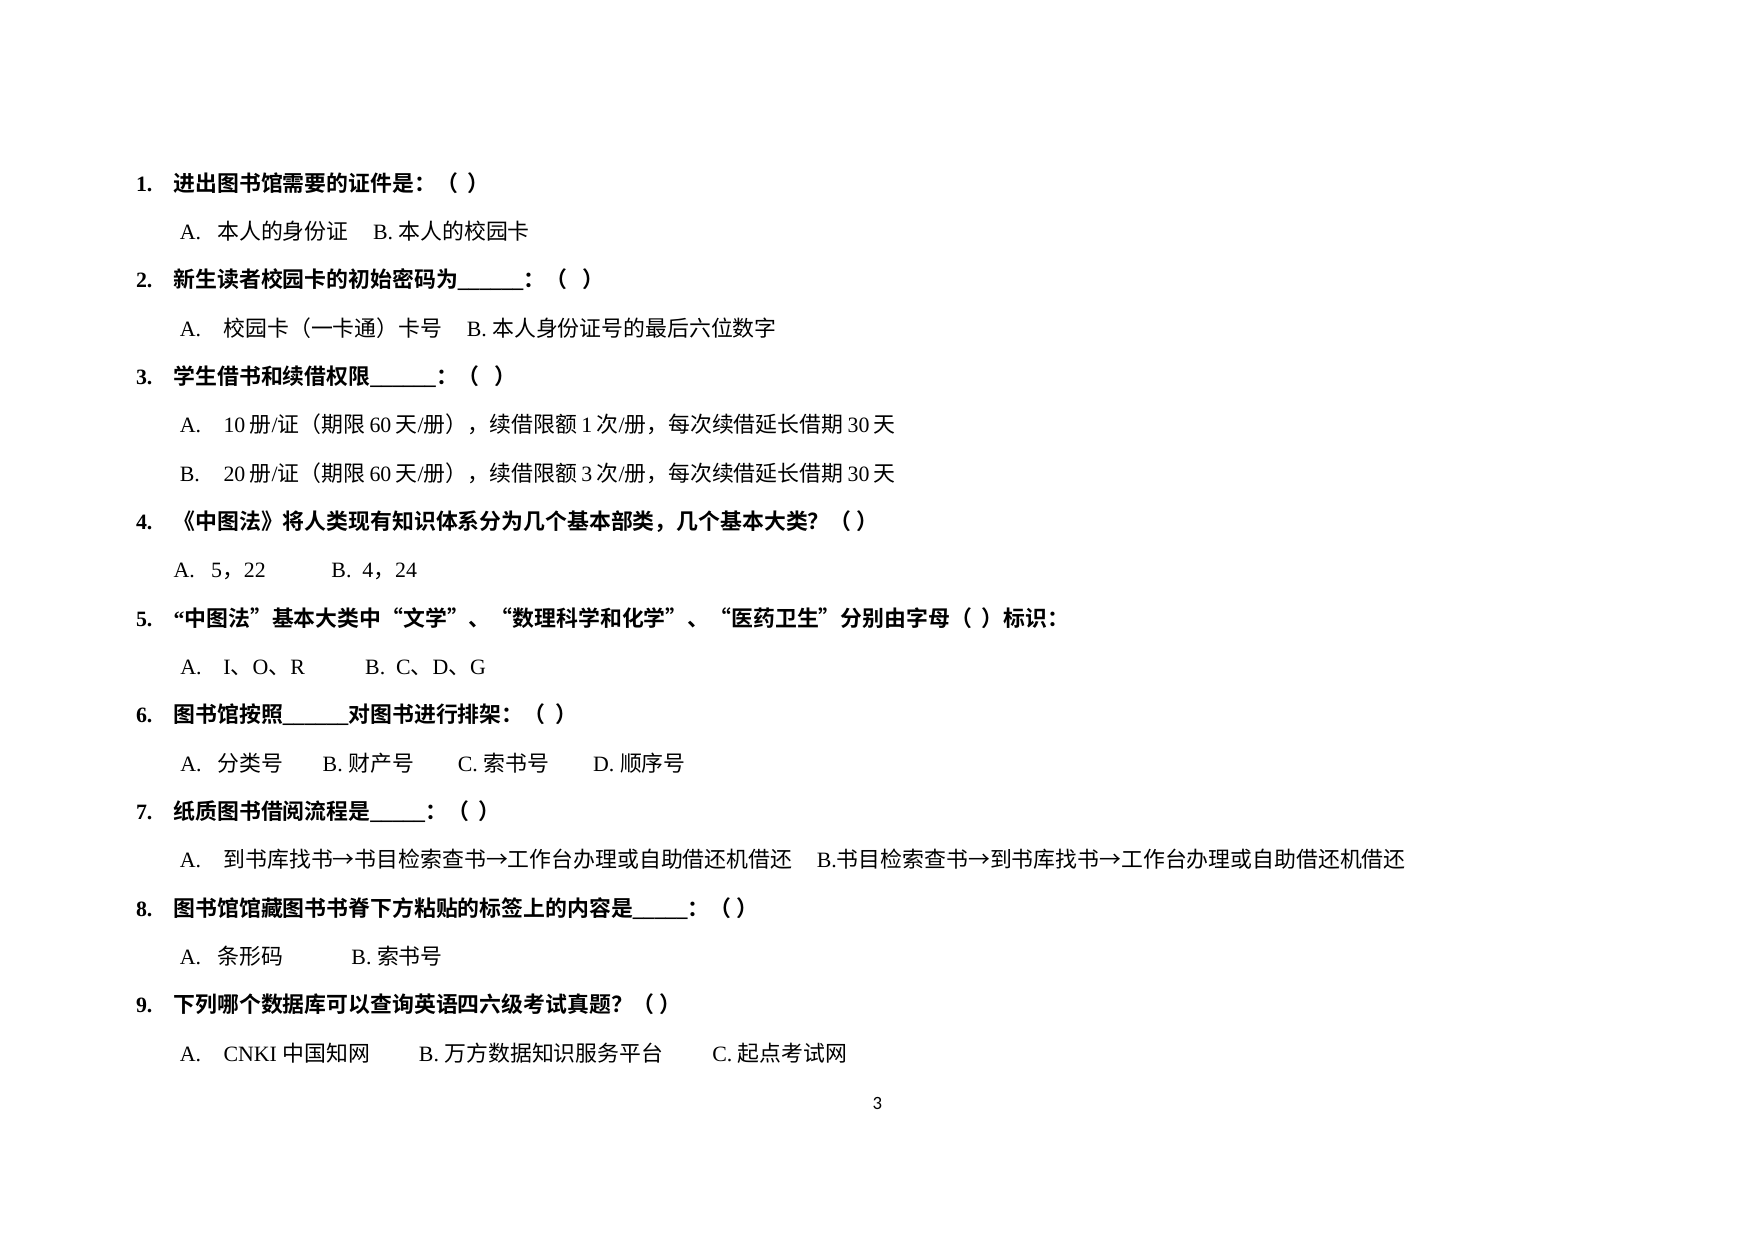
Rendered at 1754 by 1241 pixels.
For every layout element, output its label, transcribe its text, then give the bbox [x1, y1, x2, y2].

list 下列哪个数据库可以查询英语四六级考试真题？（ ） [136, 987, 1618, 1019]
list CNKI 中国知网 B. 万方数据知识服务平台 C. 起点考试网 [179, 1035, 1618, 1068]
list 图书馆馆藏图书书脊下方粘贴的标签上的内容是_____：（ ） [136, 890, 1618, 923]
list 分类号 B. 财产号 C. 索书号 D. 顺序号 [180, 745, 1618, 778]
list 《中图法》将人类现有知识体系分为几个基本部类，几个基本大类？（ ） [136, 503, 1618, 536]
list 进出图书馆需要的证件是：（ ） [136, 165, 1618, 198]
list 条形码 B. 索书号 [179, 938, 1618, 971]
list I、O、R B. C、D、G [180, 648, 1618, 681]
list 5，22 B. 4，24 [173, 552, 1618, 584]
list 图书馆按照______对图书进行排架：（ ） [136, 697, 1618, 729]
list 校园卡（一卡通）卡号 B. 本人身份证号的最后六位数字 [179, 310, 1618, 343]
list 到书库找书→书目检索查书→工作台办理或自助借还机借还 B.书目检索查书→到书库找书→工作台办理或自助借还机借还 [179, 842, 1618, 874]
list 20册/证（期限60天/册），续借限额3次/册，每次续借延长借期30天 [179, 455, 1618, 488]
list 10册/证（期限60天/册），续借限额1次/册，每次续借延长借期30天 [179, 407, 1618, 439]
list 新生读者校园卡的初始密码为______：（ ） [136, 262, 1618, 294]
list 学生借书和续借权限______：（ ） [136, 358, 1618, 391]
list 纸质图书借阅流程是_____：（ ） [136, 793, 1618, 826]
list 本人的身份证 B. 本人的校园卡 [179, 213, 1618, 246]
list “中图法”基本大类中“文学”、“数理科学和化学”、“医药卫生”分别由字母（ ）标识： [136, 600, 1618, 633]
